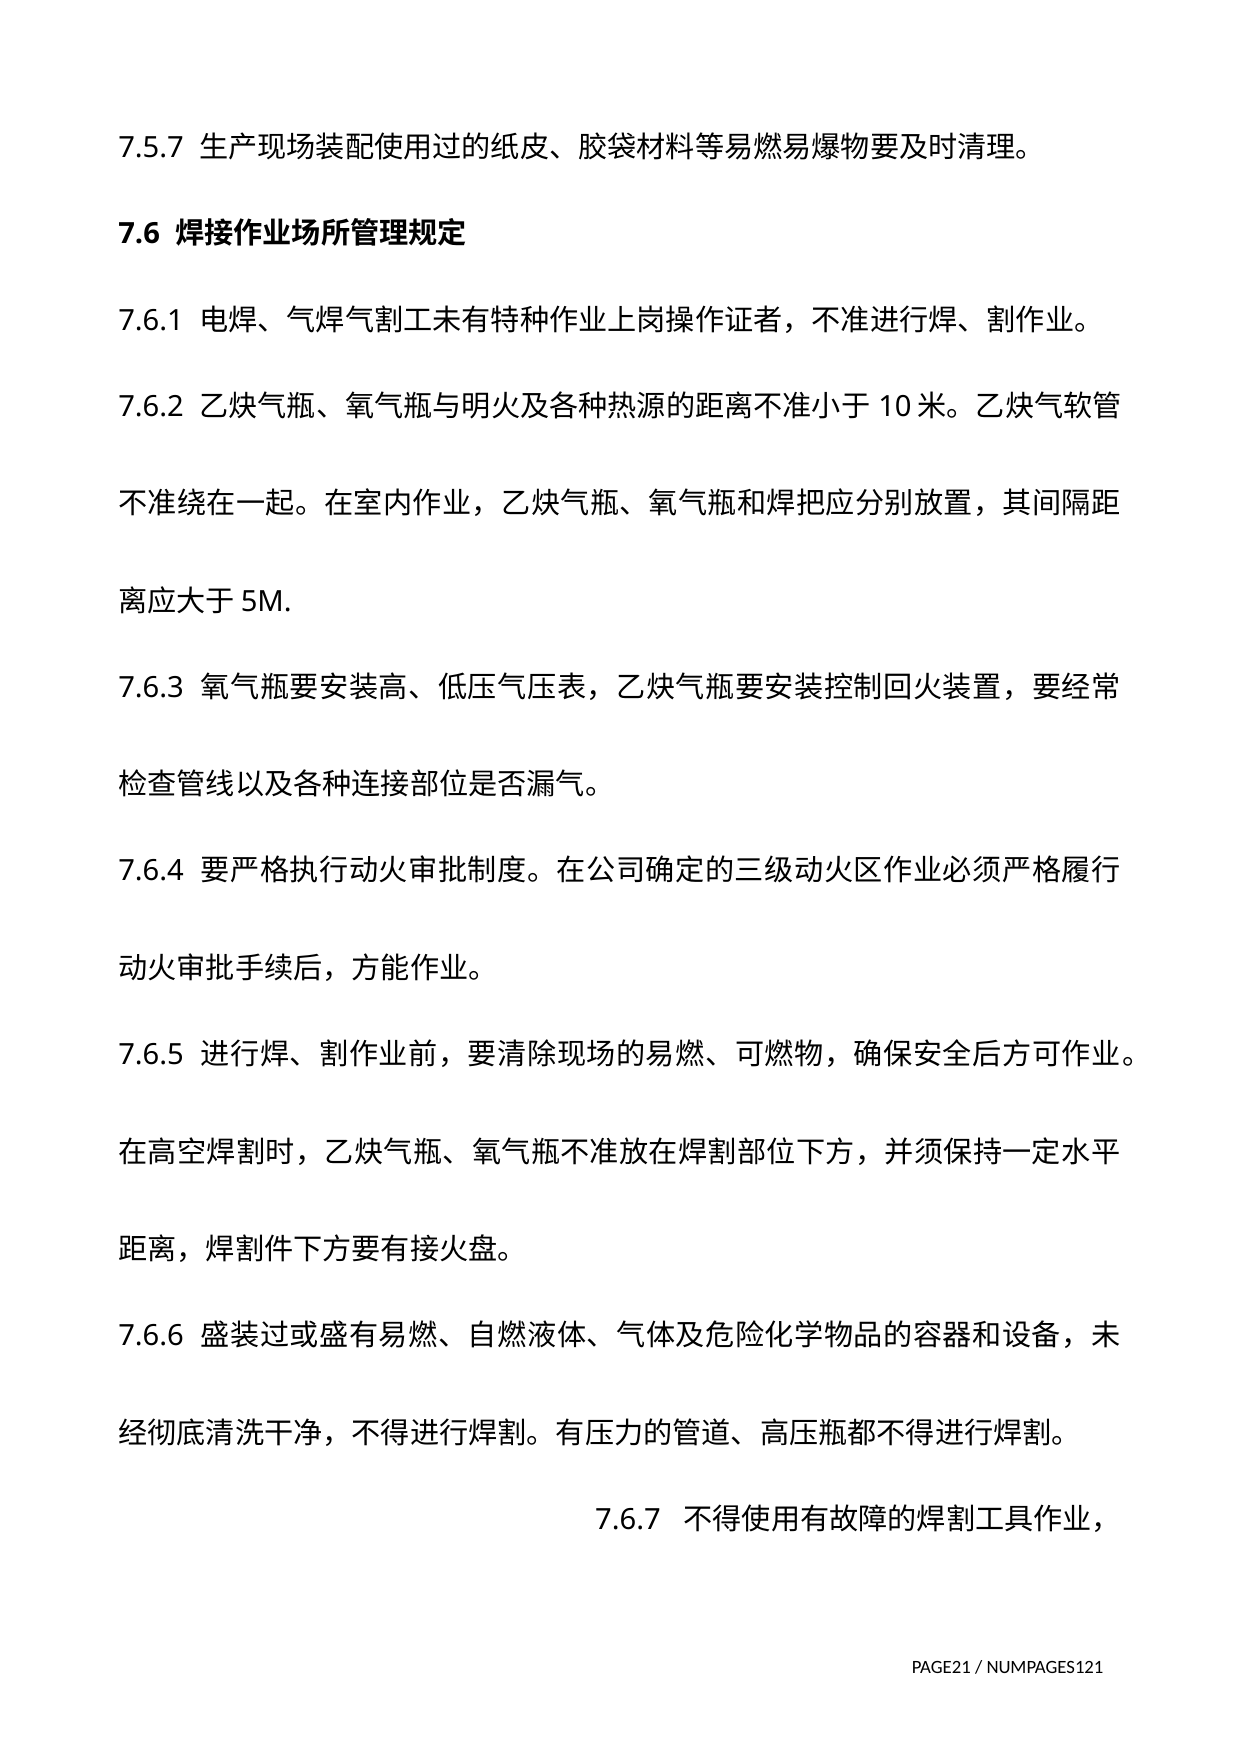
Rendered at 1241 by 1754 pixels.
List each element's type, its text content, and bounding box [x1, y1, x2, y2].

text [118, 1484, 1122, 1549]
text 7.6.5 进行焊、割作业前，要清除现场的易燃、可燃物，确保安全后方可作业。在高空焊割时，乙炔气瓶、氧气瓶不准放在焊割部位下方，并须保持一定水平距离，焊割件下方要有接火盘。 [118, 1019, 1122, 1279]
text 7.6.2 乙炔气瓶、氧气瓶与明火及各种热源的距离不准小于10米。乙炔气软管不准绕在一起。在室内作业，乙炔气瓶、氧气瓶和焊把应分别放置，其间隔距离应大于5M. [118, 371, 1122, 631]
text 7.5.7 生产现场装配使用过的纸皮、胶袋材料等易燃易爆物要及时清理。 [118, 112, 1122, 177]
text 7.6.4 要严格执行动火审批制度。在公司确定的三级动火区作业必须严格履行动火审批手续后，方能作业。 [118, 836, 1122, 998]
text 7.6.6 盛装过或盛有易燃、自燃液体、气体及危险化学物品的容器和设备，未经彻底清洗干净，不得进行焊割。有压力的管道、高压瓶都不得进行焊割。 [118, 1301, 1122, 1463]
text 7.6.1 电焊、气焊气割工未有特种作业上岗操作证者，不准进行焊、割作业。 [118, 285, 1122, 350]
text 7.6 焊接作业场所管理规定 [118, 199, 1122, 264]
text 7.6.3 氧气瓶要安装高、低压气压表，乙炔气瓶要安装控制回火装置，要经常检查管线以及各种连接部位是否漏气。 [118, 652, 1122, 814]
